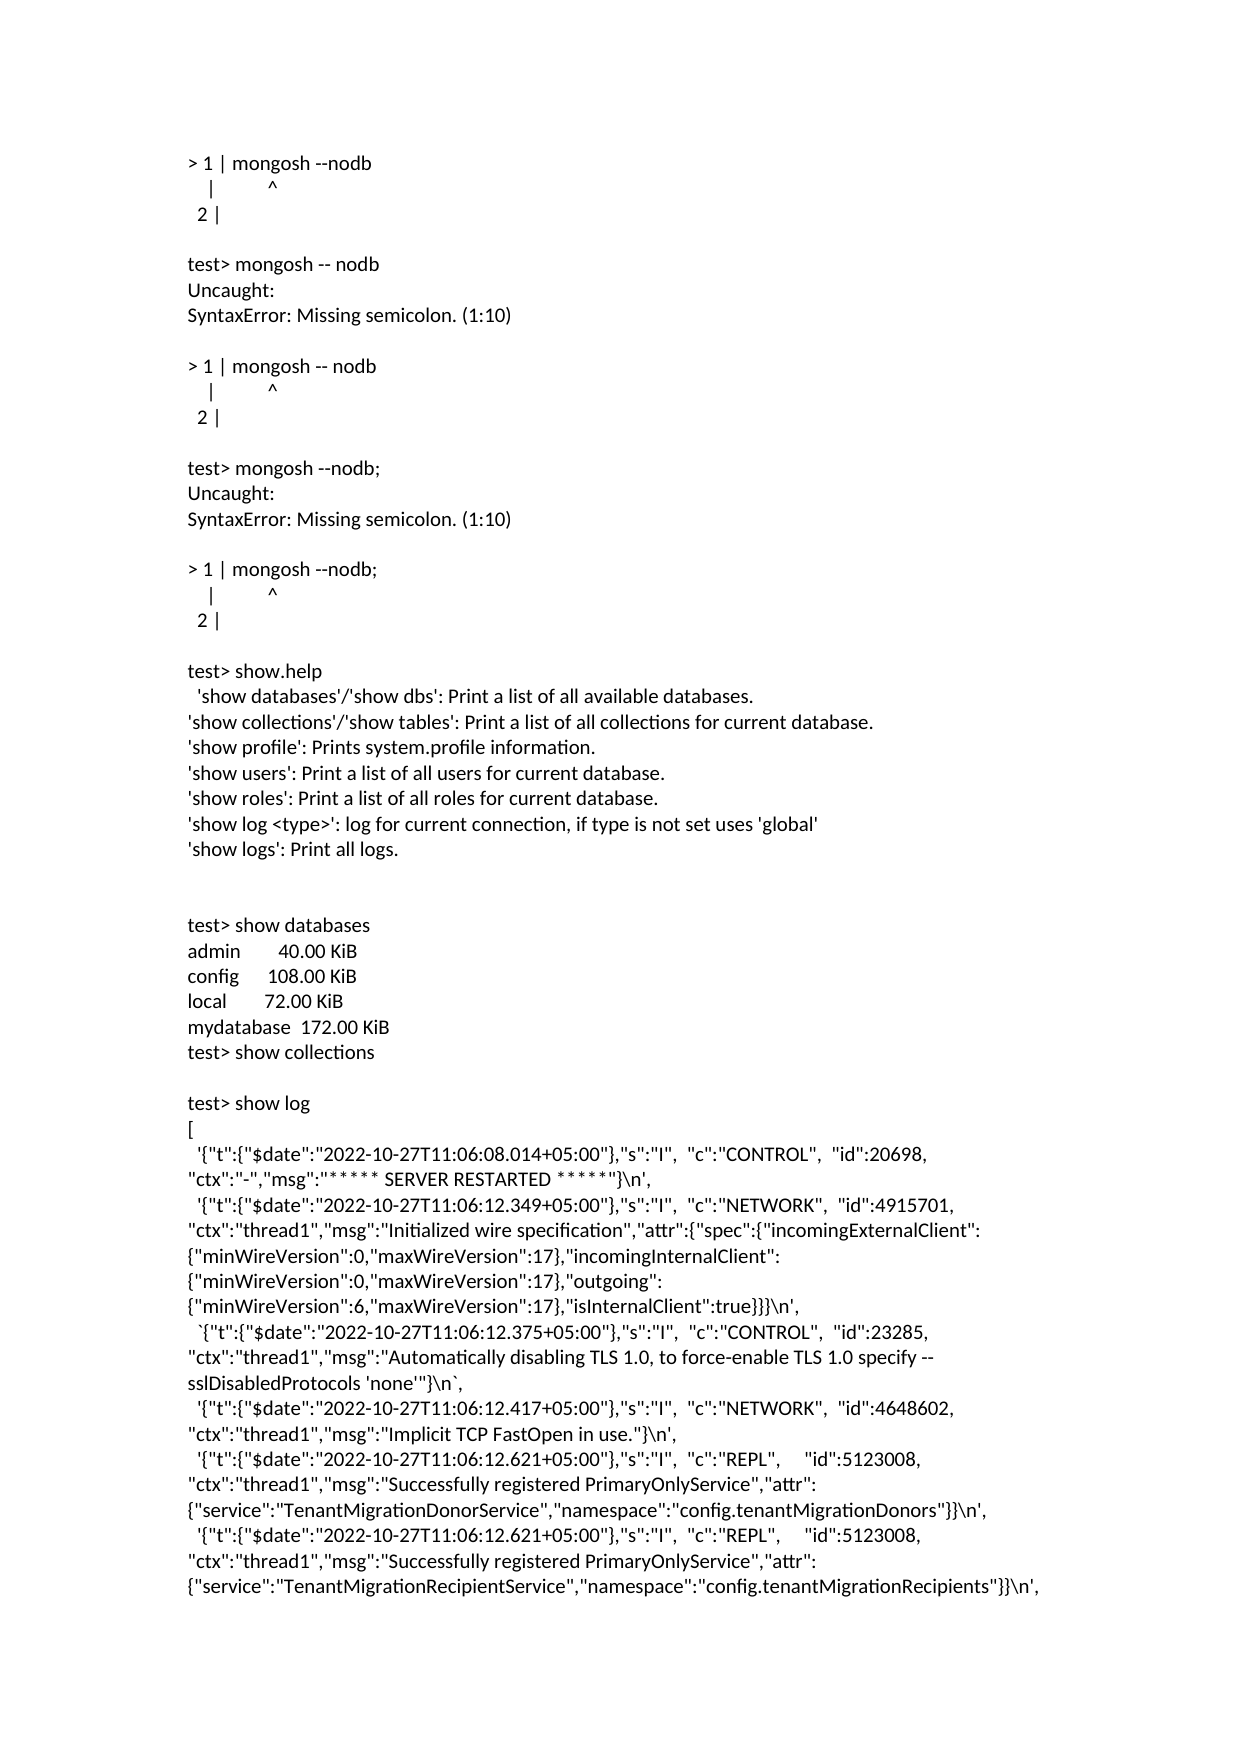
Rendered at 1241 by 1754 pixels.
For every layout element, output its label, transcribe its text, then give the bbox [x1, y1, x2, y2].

text '{"t":{"$date":"2022-10-27T11:06:12.417+05:00"},"s":"I", "c":"NETWORK", "id":4648602, "ctx":"thread1","msg":"Implicit TCP FastOpen in use."}\n', [187, 1395, 1053, 1446]
text '{"t":{"$date":"2022-10-27T11:06:08.014+05:00"},"s":"I", "c":"CONTROL", "id":20698, "ctx":"-","msg":"***** SERVER RESTARTED *****"}\n', [187, 1141, 1053, 1192]
text 'show profile': Prints system.profile information. [187, 734, 1053, 760]
text 'show users': Print a list of all users for current database. [187, 760, 1053, 785]
text [ [187, 1116, 1053, 1141]
text local 72.00 KiB [187, 989, 1053, 1014]
text > 1 | mongosh --nodb; [187, 557, 1053, 582]
text 2 | [187, 201, 1053, 226]
text '{"t":{"$date":"2022-10-27T11:06:12.621+05:00"},"s":"I", "c":"REPL", "id":5123008, "ctx":"thread1","msg":"Successfully registered PrimaryOnlyService","attr":{"service":"TenantMigrationDonorService","namespace":"config.tenantMigrationDonors"}}\n', [187, 1446, 1053, 1522]
text test> mongosh --nodb; [187, 455, 1053, 480]
text SyntaxError: Missing semicolon. (1:10) [187, 506, 1053, 531]
text | ^ [187, 582, 1053, 607]
text 'show log <type>': log for current connection, if type is not set uses 'global' [187, 811, 1053, 836]
text SyntaxError: Missing semicolon. (1:10) [187, 302, 1053, 328]
text 'show roles': Print a list of all roles for current database. [187, 785, 1053, 811]
text test> show log [187, 1090, 1053, 1116]
text '{"t":{"$date":"2022-10-27T11:06:12.621+05:00"},"s":"I", "c":"REPL", "id":5123008, "ctx":"thread1","msg":"Successfully registered PrimaryOnlyService","attr":{"service":"TenantMigrationRecipientService","namespace":"config.tenantMigrationRecipients"}}\n', [187, 1522, 1053, 1599]
text test> show databases [187, 912, 1053, 938]
text > 1 | mongosh -- nodb [187, 353, 1053, 379]
text 'show collections'/'show tables': Print a list of all collections for current database. [187, 709, 1053, 734]
text `{"t":{"$date":"2022-10-27T11:06:12.375+05:00"},"s":"I", "c":"CONTROL", "id":23285, "ctx":"thread1","msg":"Automatically disabling TLS 1.0, to force-enable TLS 1.0 specify --sslDisabledProtocols 'none'"}\n`, [187, 1319, 1053, 1395]
text > 1 | mongosh --nodb [187, 150, 1053, 175]
text '{"t":{"$date":"2022-10-27T11:06:12.349+05:00"},"s":"I", "c":"NETWORK", "id":4915701, "ctx":"thread1","msg":"Initialized wire specification","attr":{"spec":{"incomingExternalClient":{"minWireVersion":0,"maxWireVersion":17},"incomingInternalClient":{"minWireVersion":0,"maxWireVersion":17},"outgoing":{"minWireVersion":6,"maxWireVersion":17},"isInternalClient":true}}}\n', [187, 1192, 1053, 1319]
text test> show.help [187, 658, 1053, 684]
text 'show logs': Print all logs. [187, 836, 1053, 862]
text mydatabase 172.00 KiB [187, 1014, 1053, 1039]
text | ^ [187, 379, 1053, 404]
text 2 | [187, 607, 1053, 633]
text test> show collections [187, 1039, 1053, 1065]
text Uncaught: [187, 277, 1053, 302]
text admin 40.00 KiB [187, 938, 1053, 963]
text Uncaught: [187, 480, 1053, 506]
text config 108.00 KiB [187, 963, 1053, 989]
text test> mongosh -- nodb [187, 252, 1053, 277]
text | ^ [187, 175, 1053, 201]
text 'show databases'/'show dbs': Print a list of all available databases. [187, 684, 1053, 709]
text 2 | [187, 404, 1053, 429]
